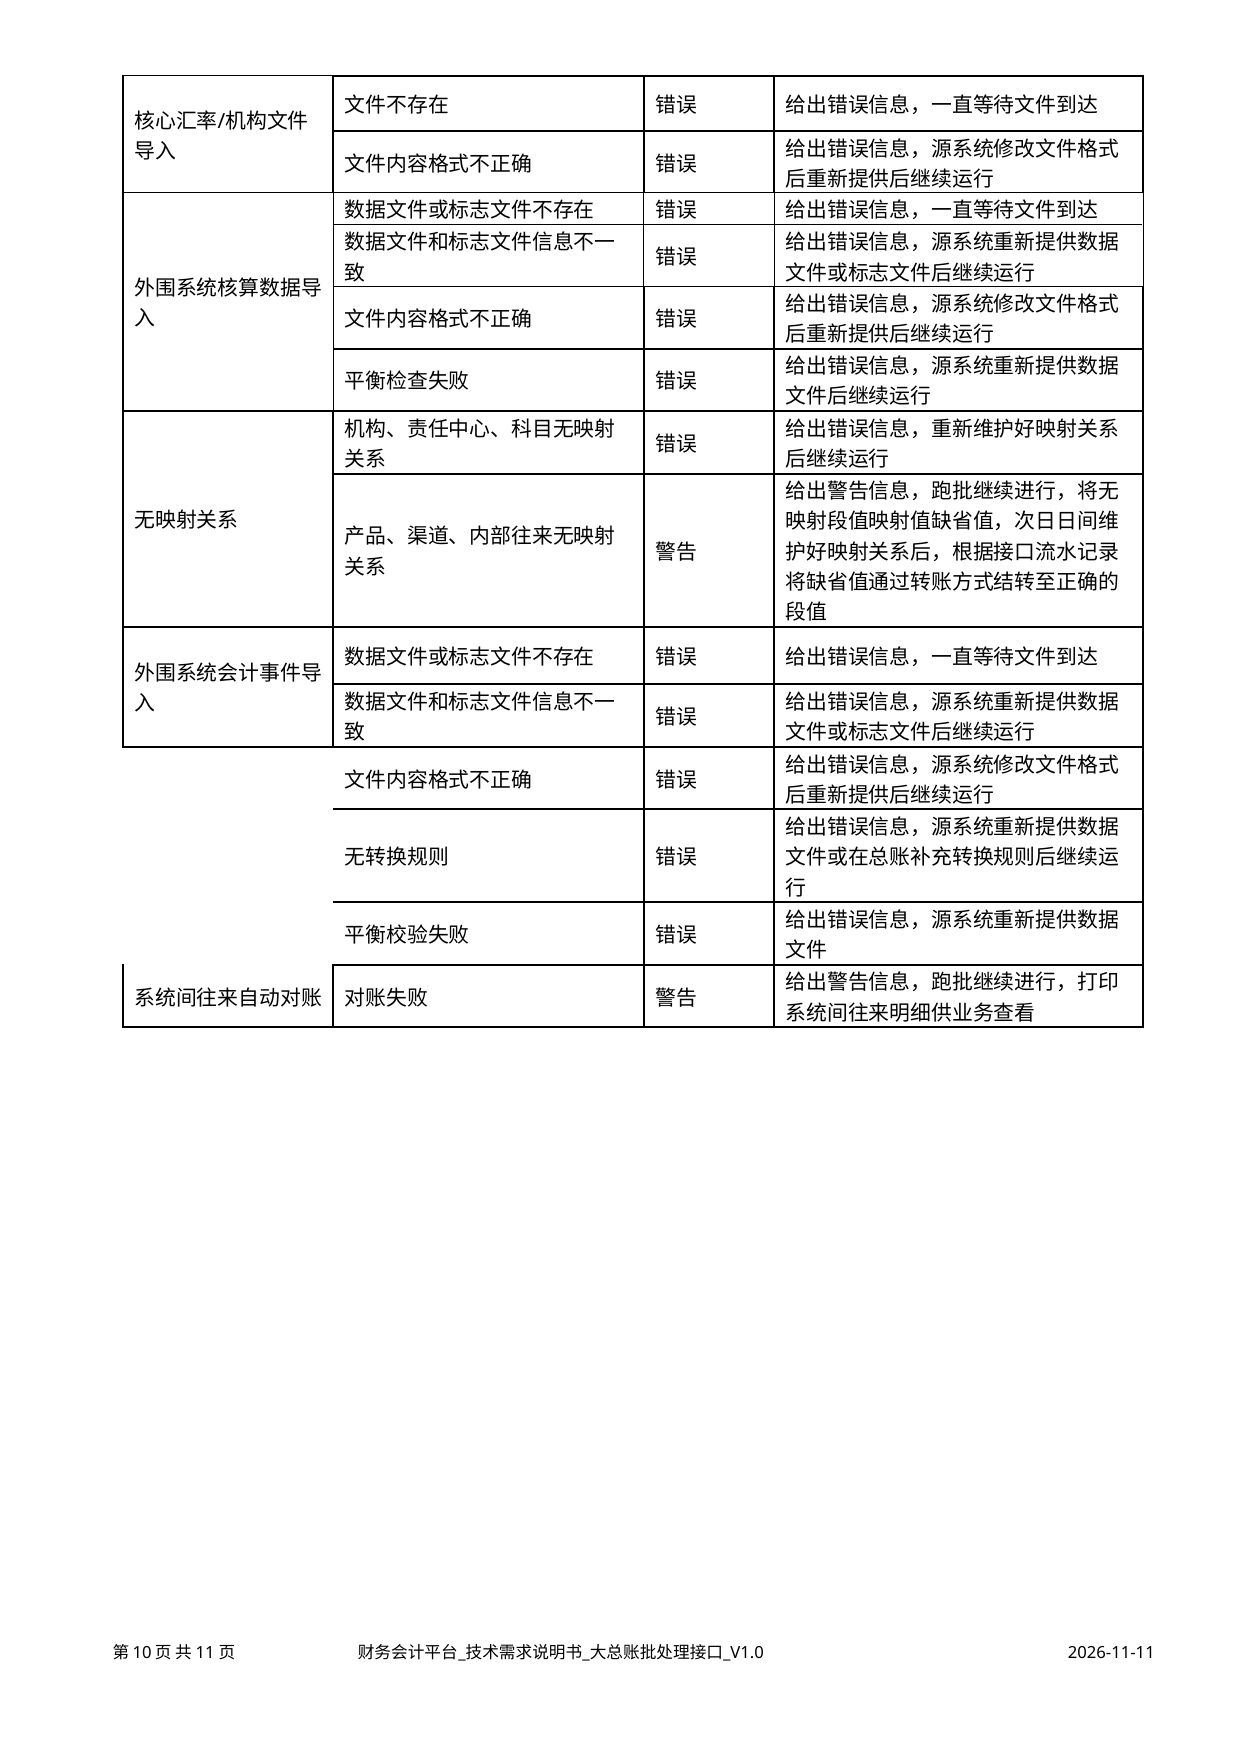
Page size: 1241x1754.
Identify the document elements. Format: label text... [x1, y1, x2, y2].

table_cell 给出警告信息，跑批继续进行，打印系统间往来明细供业务查看 [775, 966, 1142, 1026]
table_cell 文件内容格式不正确 [334, 132, 643, 192]
table_cell 错误 [645, 748, 773, 808]
table_cell 平衡检查失败 [334, 350, 643, 410]
table_cell 给出错误信息，一直等待文件到达 [775, 77, 1142, 130]
table_cell 错误 [644, 225, 774, 286]
table_cell 给出错误信息，源系统修改文件格式后重新提供后继续运行 [775, 132, 1142, 192]
table_cell 错误 [645, 903, 773, 963]
table_cell 给出错误信息，源系统重新提供数据文件后继续运行 [775, 350, 1142, 410]
table_cell 给出错误信息，源系统重新提供数据文件或在总账补充转换规则后继续运行 [775, 810, 1142, 901]
table_cell 错误 [645, 77, 773, 130]
table_cell 产品、渠道、内部往来无映射关系 [334, 475, 643, 626]
table_cell 系统间往来自动对账 [124, 964, 332, 1026]
table_cell 给出错误信息，源系统修改文件格式后重新提供后继续运行 [775, 287, 1142, 347]
table_cell 错误 [645, 287, 773, 347]
table_cell 无转换规则 [333, 810, 643, 901]
table_cell 给出错误信息，源系统重新提供数据文件或标志文件后继续运行 [775, 685, 1142, 746]
table_cell 核心汇率/机构文件导入 [124, 76, 332, 192]
table_cell 给出错误信息，源系统修改文件格式后重新提供后继续运行 [775, 748, 1142, 808]
table_cell 警告 [645, 966, 773, 1026]
table_cell 外围系统会计事件导入 [124, 628, 332, 746]
table_cell 机构、责任中心、科目无映射关系 [334, 412, 643, 472]
table_cell 给出错误信息，源系统重新提供数据文件 [775, 903, 1142, 963]
table_cell 数据文件或标志文件不存在 [334, 628, 643, 683]
table_cell 对账失败 [334, 966, 643, 1026]
table_cell 给出警告信息，跑批继续进行，将无映射段值映射值缺省值，次日日间维护好映射关系后，根据接口流水记录将缺省值通过转账方式结转至正确的段值 [775, 475, 1142, 626]
table_cell 数据文件或标志文件不存在 [334, 193, 643, 223]
table_cell 文件不存在 [334, 77, 643, 130]
table_cell 外围系统核算数据导入 [124, 193, 333, 410]
table_cell 错误 [645, 412, 773, 472]
table_cell 给出错误信息，重新维护好映射关系后继续运行 [775, 412, 1142, 472]
table_cell 平衡校验失败 [333, 903, 643, 963]
table_cell 数据文件和标志文件信息不一致 [334, 225, 643, 286]
table_cell 错误 [645, 132, 773, 192]
table_cell 给出错误信息，一直等待文件到达 [775, 193, 1143, 223]
table_cell 文件内容格式不正确 [333, 748, 643, 808]
table_cell 错误 [644, 193, 774, 223]
table_cell 给出错误信息，源系统重新提供数据文件或标志文件后继续运行 [775, 224, 1143, 286]
table_cell 错误 [645, 628, 773, 683]
table_cell 数据文件和标志文件信息不一致 [334, 685, 643, 746]
table_cell 错误 [645, 810, 773, 901]
table_cell 警告 [645, 475, 773, 626]
table_cell 给出错误信息，一直等待文件到达 [775, 628, 1142, 683]
table_cell 错误 [645, 350, 773, 410]
table_cell 错误 [645, 685, 773, 746]
table_cell 无映射关系 [124, 412, 332, 626]
table_cell 文件内容格式不正确 [334, 287, 643, 347]
